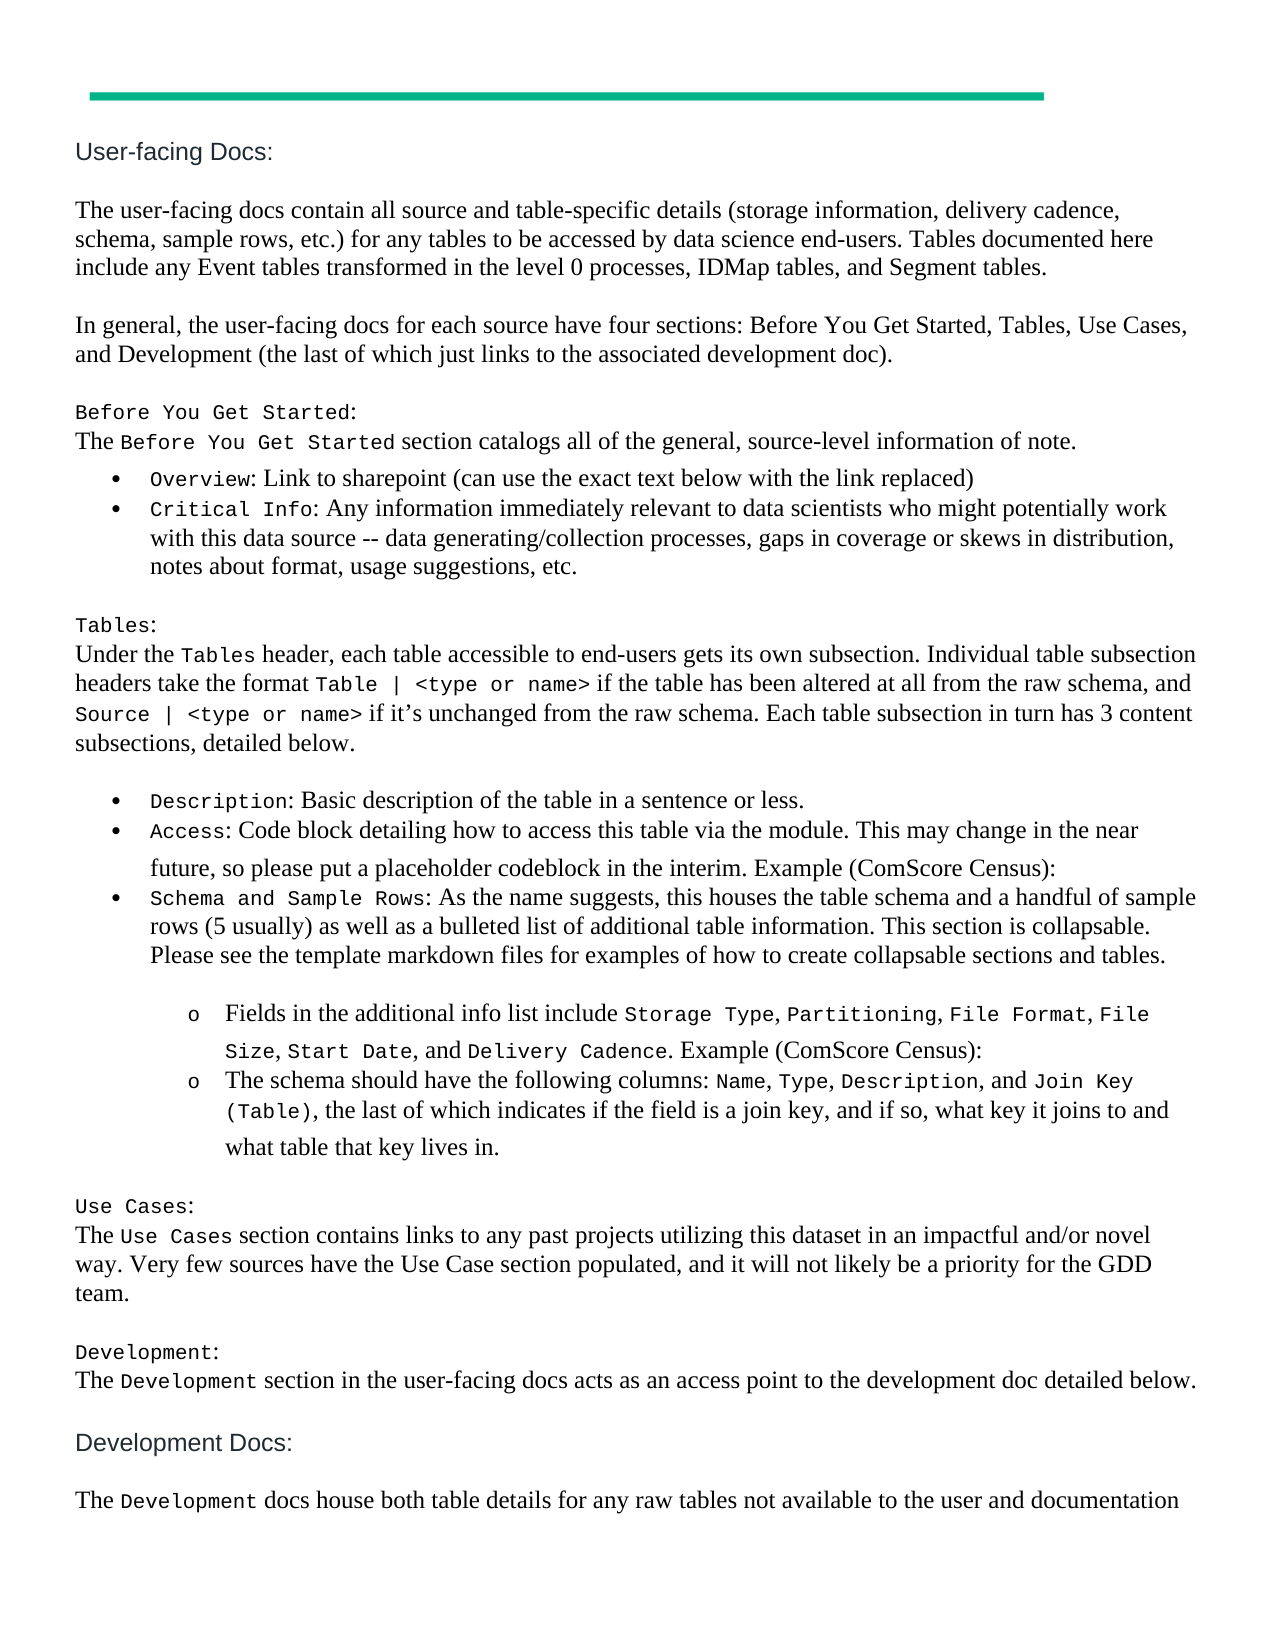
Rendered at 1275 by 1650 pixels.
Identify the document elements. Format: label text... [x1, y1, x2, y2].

text The Before You Get Started section catalogs all of the general, source-level information of note. [75, 426, 1200, 455]
subtitle Development Docs: [75, 1428, 1200, 1457]
text Before You Get Started: [75, 396, 1200, 426]
subtitle User-facing Docs: [75, 137, 1200, 166]
list Critical Info: Any information immediately relevant to data scientists who might potentially work with this data source -- data generating/collection processes, gaps in coverage or skews in distribution, notes about format, usage suggestions, etc. [112, 493, 1200, 580]
list Overview: Link to sharepoint (can use the exact text below with the link replaced)​ [112, 455, 1200, 493]
list The schema should have the following columns: Name, Type, Description, and Join Key (Table), the last of which indicates if the field is a join key, and if so, what key it joins to and what table that key lives in.​ [187, 1065, 1200, 1161]
text In general, the user-facing docs for each source have four sections: Before You Get Started, Tables, Use Cases, and Development (the last of which just links to the associated development doc). [75, 310, 1200, 367]
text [75, 1457, 1200, 1515]
list Access: Code block detailing how to access this table via the module. This may change in the near future, so please put a placeholder codeblock in the interim. Example (ComScore Census):​ [112, 815, 1200, 882]
text Development: The Development section in the user-facing docs acts as an access point to the development doc detailed below. [75, 1336, 1200, 1395]
picture [75, 73, 1050, 116]
text Use Cases: The Use Cases section contains links to any past projects utilizing this dataset in an impactful and/or novel way. Very few sources have the Use Case section populated, and it will not likely be a priority for the GDD team. [75, 1190, 1200, 1307]
text Tables: Under the Tables header, each table accessible to end-users gets its own subsection. Individual table subsection headers take the format Table | <type or name> if the table has been altered at all from the raw schema, and Source | <type or name> if it’s unchanged from the raw schema. Each table subsection in turn has 3 content subsections, detailed below. [75, 609, 1200, 756]
text The user-facing docs contain all source and table-specific details (storage information, delivery cadence, schema, sample rows, etc.) for any tables to be accessed by data science end-users. Tables documented here include any Event tables transformed in the level 0 processes, IDMap tables, and Segment tables. [75, 166, 1200, 281]
list Schema and Sample Rows: As the name suggests, this houses the table schema and a handful of sample rows (5 usually) as well as a bulleted list of additional table information. This section is collapsable. Please see the template markdown files for examples of how to create collapsable sections and tables. [112, 882, 1200, 969]
list Fields in the additional info list include Storage Type, Partitioning, File Format, File Size, Start Date, and Delivery Cadence. Example (ComScore Census):​ [187, 998, 1200, 1065]
list Description: Basic description of the table in a sentence or less.​ [112, 786, 1200, 815]
